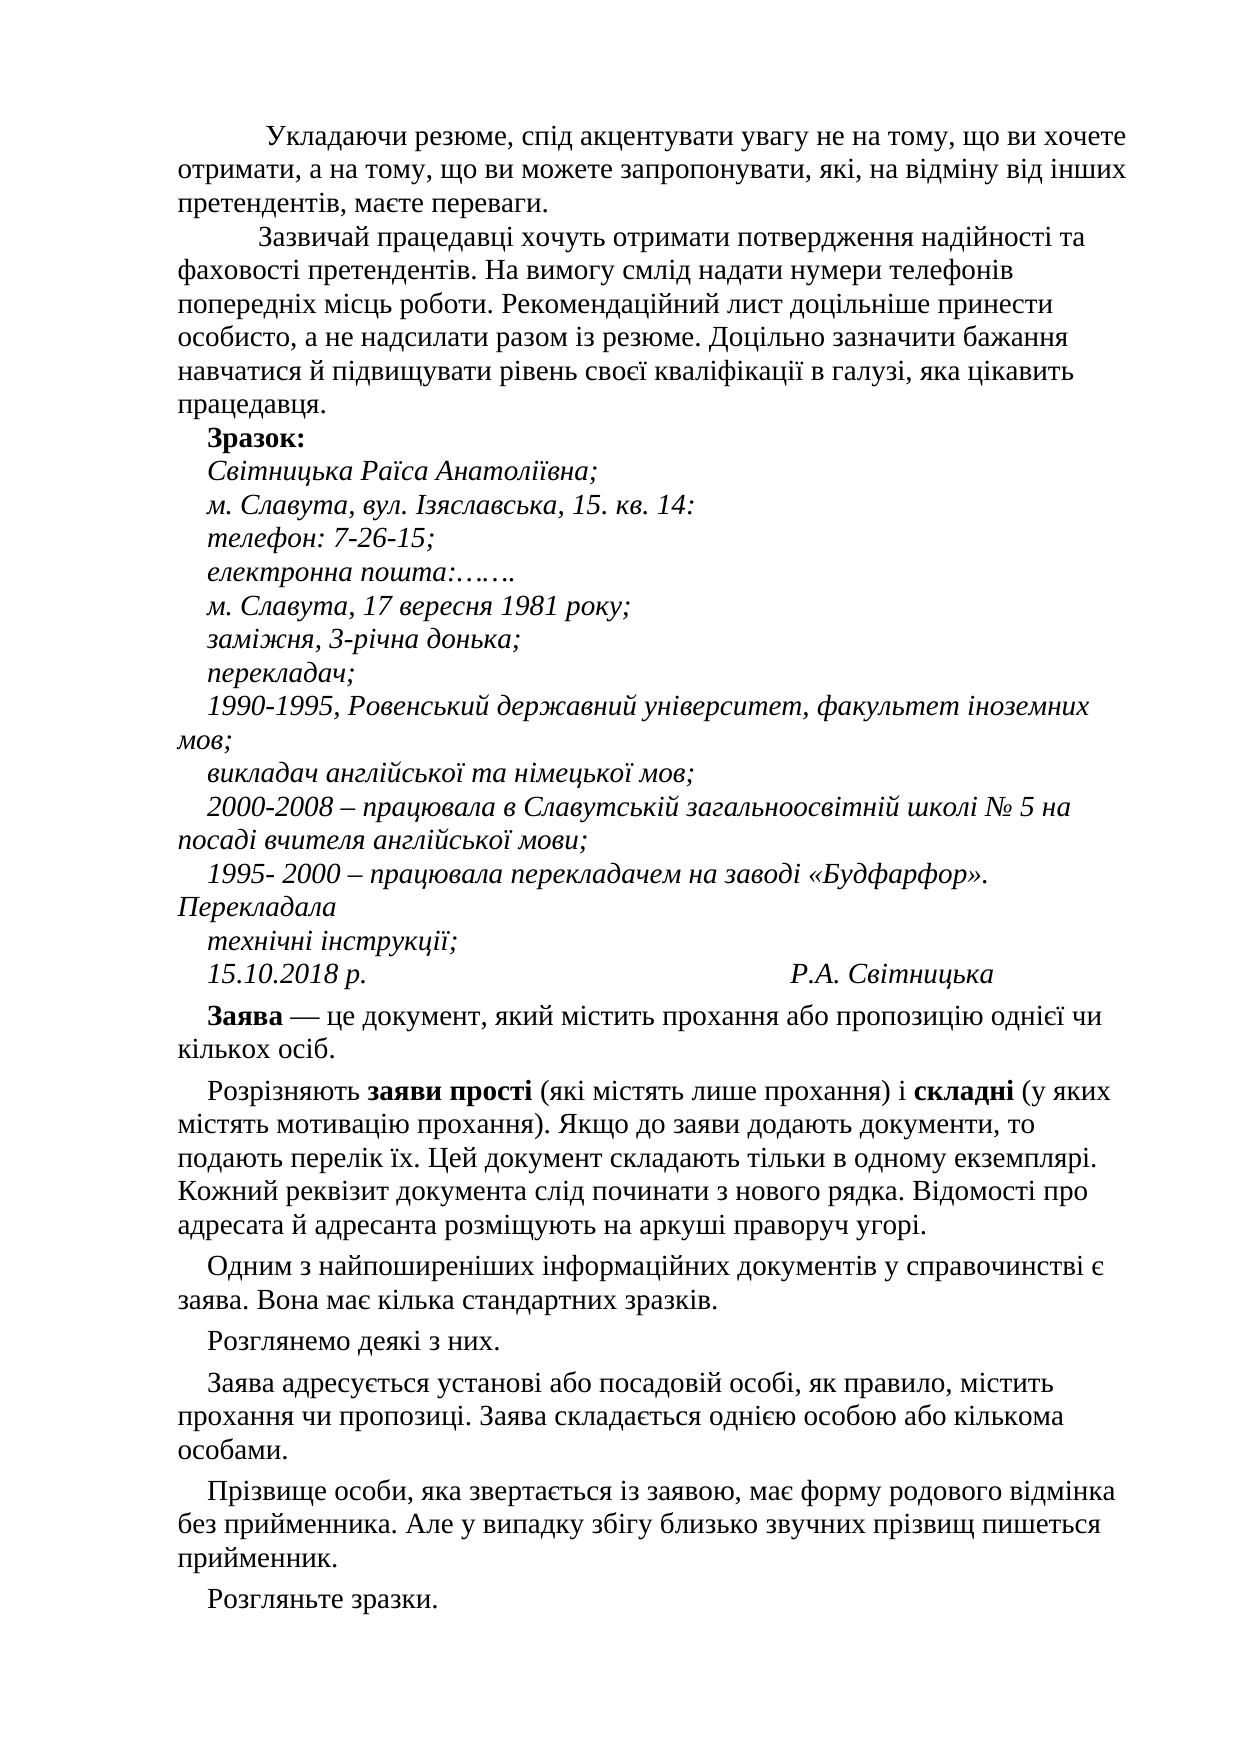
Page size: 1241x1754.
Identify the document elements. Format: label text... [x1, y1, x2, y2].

text Розглянемо деякі з них. [177, 1323, 1144, 1357]
text Одним з найпоширеніших інформаційних документів у справочинстві є заява. Вона має кілька стандартних зразків. [177, 1248, 1144, 1316]
text Світницька Раїса Анатоліївна; [177, 453, 1152, 487]
text Зразок: [177, 420, 1152, 453]
text Зазвичай працедавці хочуть отримати потвердження надійності та фаховості претендентів. На вимогу смлід надати нумери телефонів попередніх місць роботи. Рекомендаційний лист доцільніше принести особисто, а не надсилати разом із резюме. Доцільно зазначити бажання навчатися й підвищувати рівень своєї кваліфікації в галузі, яка цікавить працедавця. [177, 219, 1152, 420]
text 1990-1995, Ровенський державний університет, факультет іноземних мов; [177, 688, 1152, 755]
text 15.10.2018 р. Р.А. Світницька [177, 957, 1152, 990]
text Прізвище особи, яка звертається із заявою, має форму родового відмінка без прийменника. Але у випадку збігу близько звучних прізвищ пишеться прийменник. [177, 1473, 1144, 1574]
text м. Славута, вул. Ізяславська, 15. кв. 14: [177, 487, 1152, 521]
text 2000-2008 – працювала в Славутській загальноосвітній школі № 5 на посаді вчителя англійської мови; [177, 789, 1152, 856]
text м. Славута, 17 вересня 1981 року; [177, 588, 1152, 621]
text Розгляньте зразки. [177, 1582, 1144, 1615]
text Укладаючи резюме, спід акцентувати увагу не на тому, що ви хочете отримати, а на тому, що ви можете запропонувати, які, на відміну від інших претендентів, маєте переваги. [177, 118, 1152, 219]
text телефон: 7-26-15; [177, 521, 1152, 554]
text Заява — це документ, який містить прохання або пропозицію однієї чи кількох осіб. [177, 998, 1144, 1065]
text Розрізняють заяви прості (які містять лише прохання) і складні (у яких містять мотивацію прохання). Якщо до заяви додають документи, то подають перелік їх. Цей документ складають тільки в одному екземплярі. Кожний реквізит документа слід починати з нового рядка. Відомості про адресата й адресанта розміщують на аркуші праворуч угорі. [177, 1073, 1144, 1241]
text перекладач; [177, 655, 1152, 688]
text 1995- 2000 – працювала перекладачем на заводі «Будфарфор». Перекладала [177, 856, 1152, 923]
text викладач англійської та німецької мов; [177, 755, 1152, 789]
text технічні інструкції; [177, 923, 1152, 957]
text електронна пошта:……. [177, 554, 1152, 588]
text заміжня, 3-річна донька; [177, 621, 1152, 655]
text Заява адресується установі або посадовій особі, як правило, містить прохання чи пропозиці. Заява складається однією особою або кількома особами. [177, 1365, 1144, 1465]
